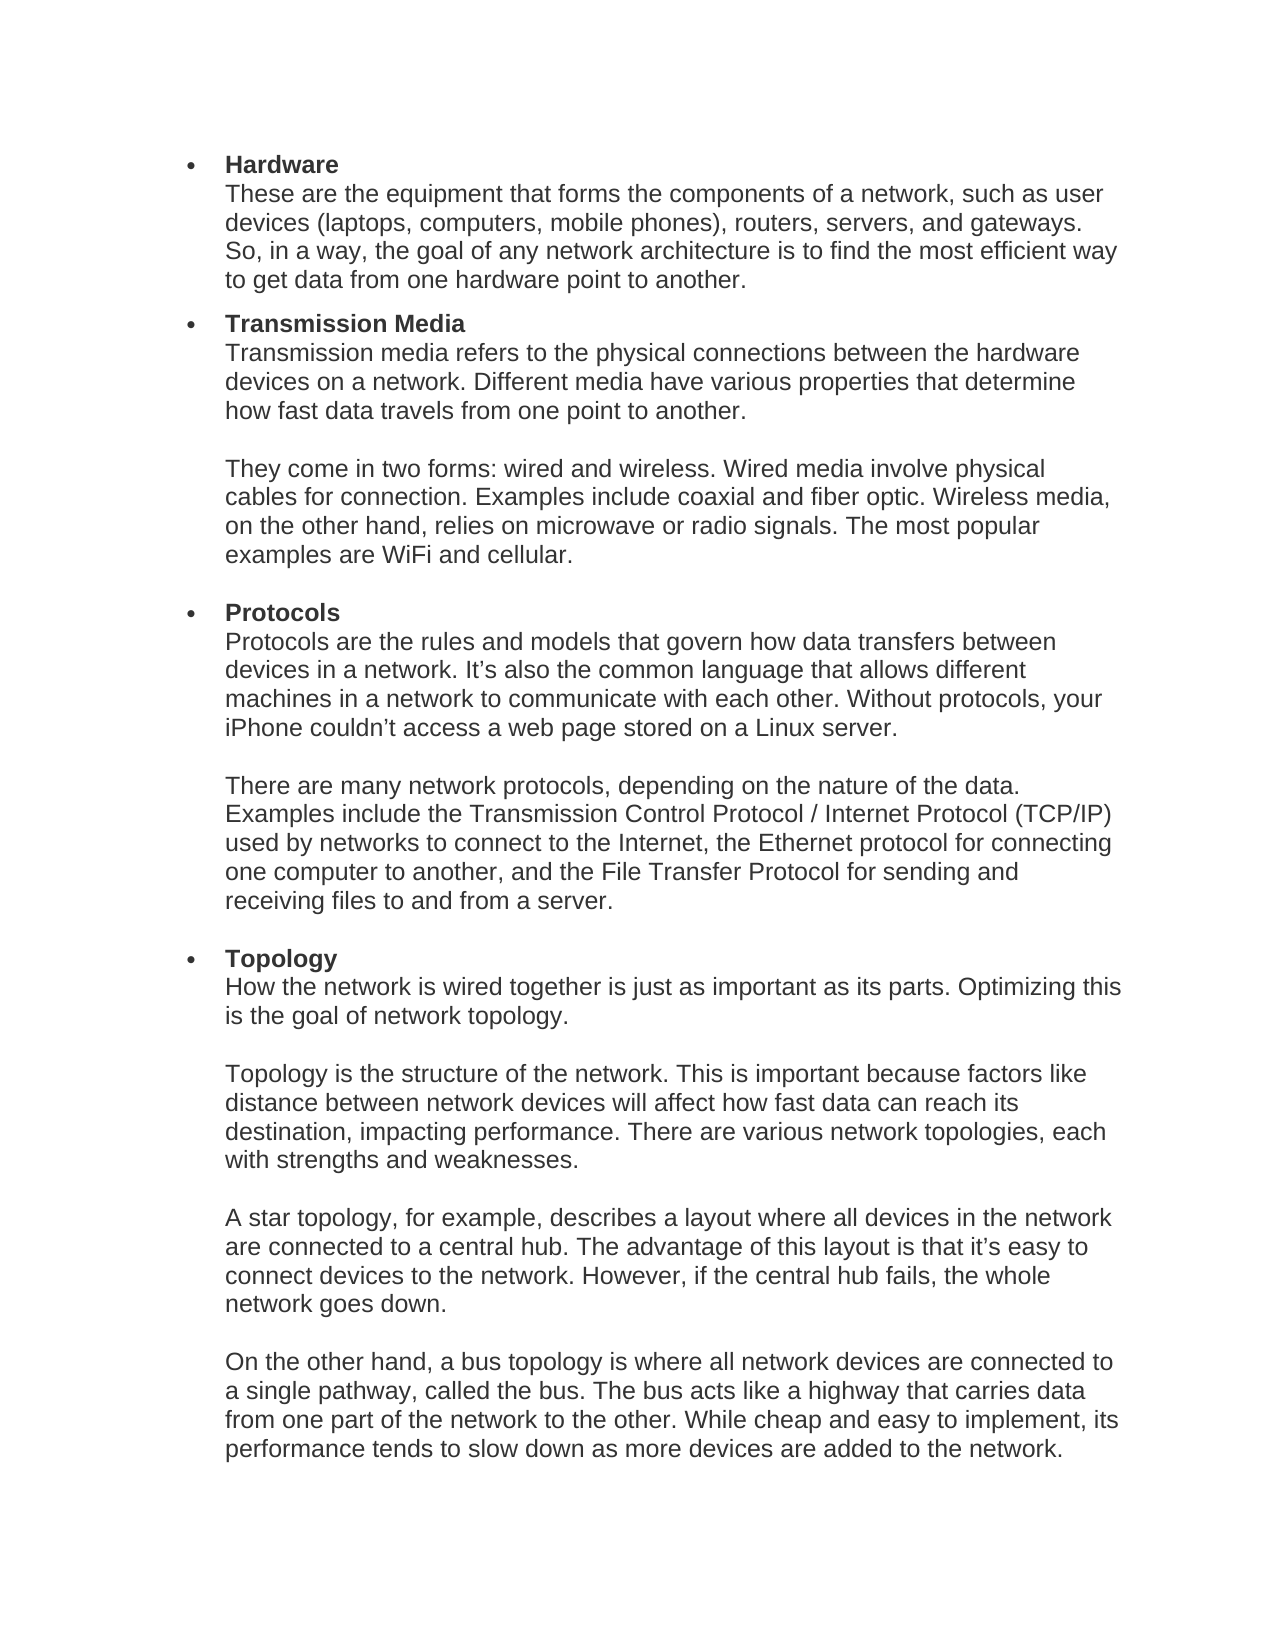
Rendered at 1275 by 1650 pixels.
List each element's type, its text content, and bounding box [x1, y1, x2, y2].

list Hardware These are the equipment that forms the components of a network, such as user devices (laptops, computers, mobile phones), routers, servers, and gateways. So, in a way, the goal of any network architecture is to find the most efficient way to get data from one hardware point to another. [187, 150, 1125, 294]
text On the other hand, a bus topology is where all network devices are connected to a single pathway, called the bus. The bus acts like a highway that carries data from one part of the network to the other. While cheap and easy to implement, its performance tends to slow down as more devices are added to the network. [225, 1347, 1125, 1462]
list Protocols Protocols are the rules and models that govern how data transfers between devices in a network. It’s also the common language that allows different machines in a network to communicate with each other. Without protocols, your iPhone couldn’t access a web page stored on a Linux server. [187, 598, 1125, 741]
text There are many network protocols, depending on the nature of the data. Examples include the Transmission Control Protocol / Internet Protocol (TCP/IP) used by networks to connect to the Internet, the Ethernet protocol for connecting one computer to another, and the File Transfer Protocol for sending and receiving files to and from a server. [225, 771, 1125, 914]
text Topology is the structure of the network. This is important because factors like distance between network devices will affect how fast data can reach its destination, impacting performance. There are various network topologies, each with strengths and weaknesses. [225, 1059, 1125, 1174]
text They come in two forms: wired and wireless. Wired media involve physical cables for connection. Examples include coaxial and fiber optic. Wireless media, on the other hand, relies on microwave or radio signals. The most popular examples are WiFi and cellular. [225, 453, 1125, 568]
list Transmission Media Transmission media refers to the physical connections between the hardware devices on a network. Different media have various properties that determine how fast data travels from one point to another. [187, 309, 1125, 424]
list Topology How the network is wired together is just as important as its parts. Optimizing this is the goal of network topology. [187, 943, 1125, 1030]
text A star topology, for example, describes a layout where all devices in the network are connected to a central hub. The advantage of this layout is that it’s easy to connect devices to the network. However, if the central hub fails, the whole network goes down. [225, 1203, 1125, 1318]
